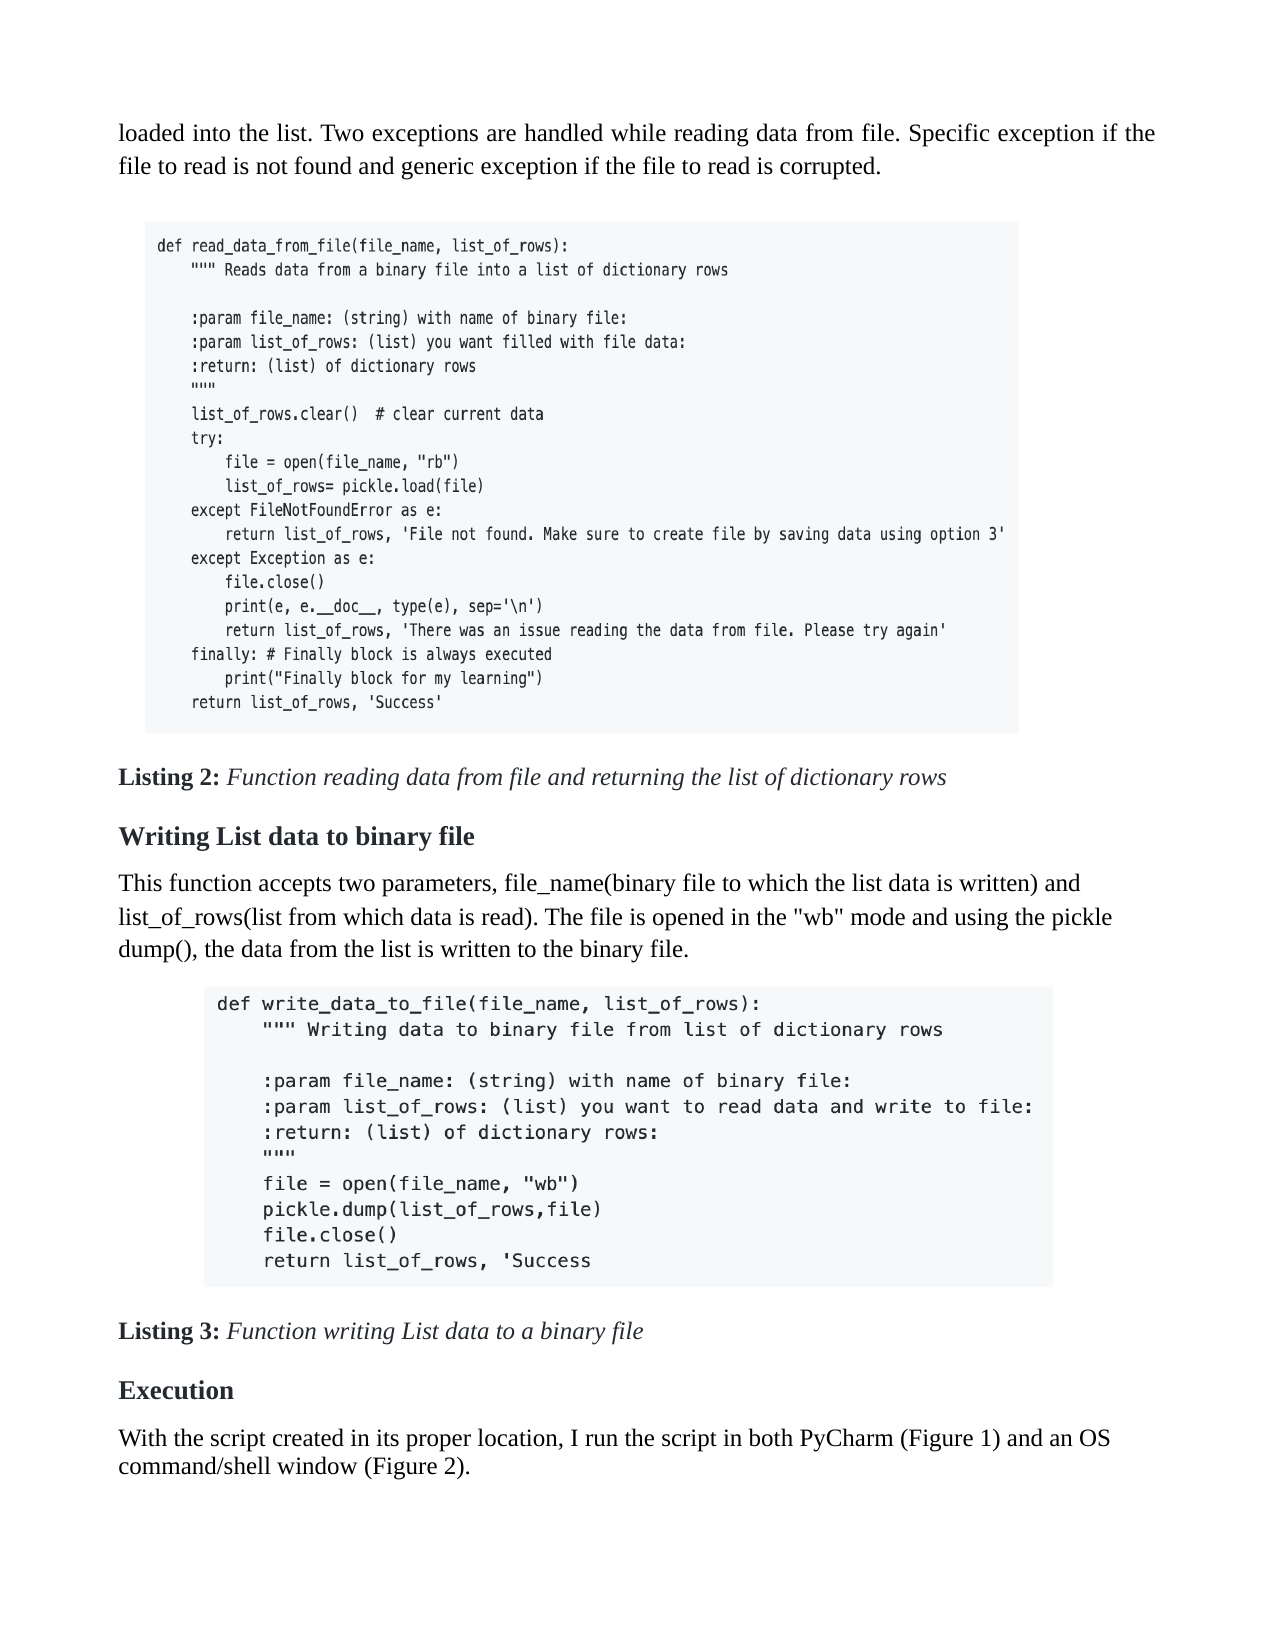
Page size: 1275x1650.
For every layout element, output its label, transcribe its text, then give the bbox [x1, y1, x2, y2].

text This function accepts two parameters, file_name(binary file to which the list data is written) and list_of_rows(list from which data is read). The file is opened in the "wb" mode and using the pickle dump(), the data from the list is written to the binary file. [118, 868, 1157, 963]
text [118, 118, 1157, 180]
subtitle Execution [118, 1374, 1157, 1406]
subtitle Writing List data to binary file [118, 820, 1157, 851]
picture [203, 987, 1053, 1287]
picture [144, 221, 1019, 733]
text With the script created in its proper location, I run the script in both PyCharm (Figure 1) and an OS command/shell window (Figure 2). [118, 1423, 1157, 1480]
